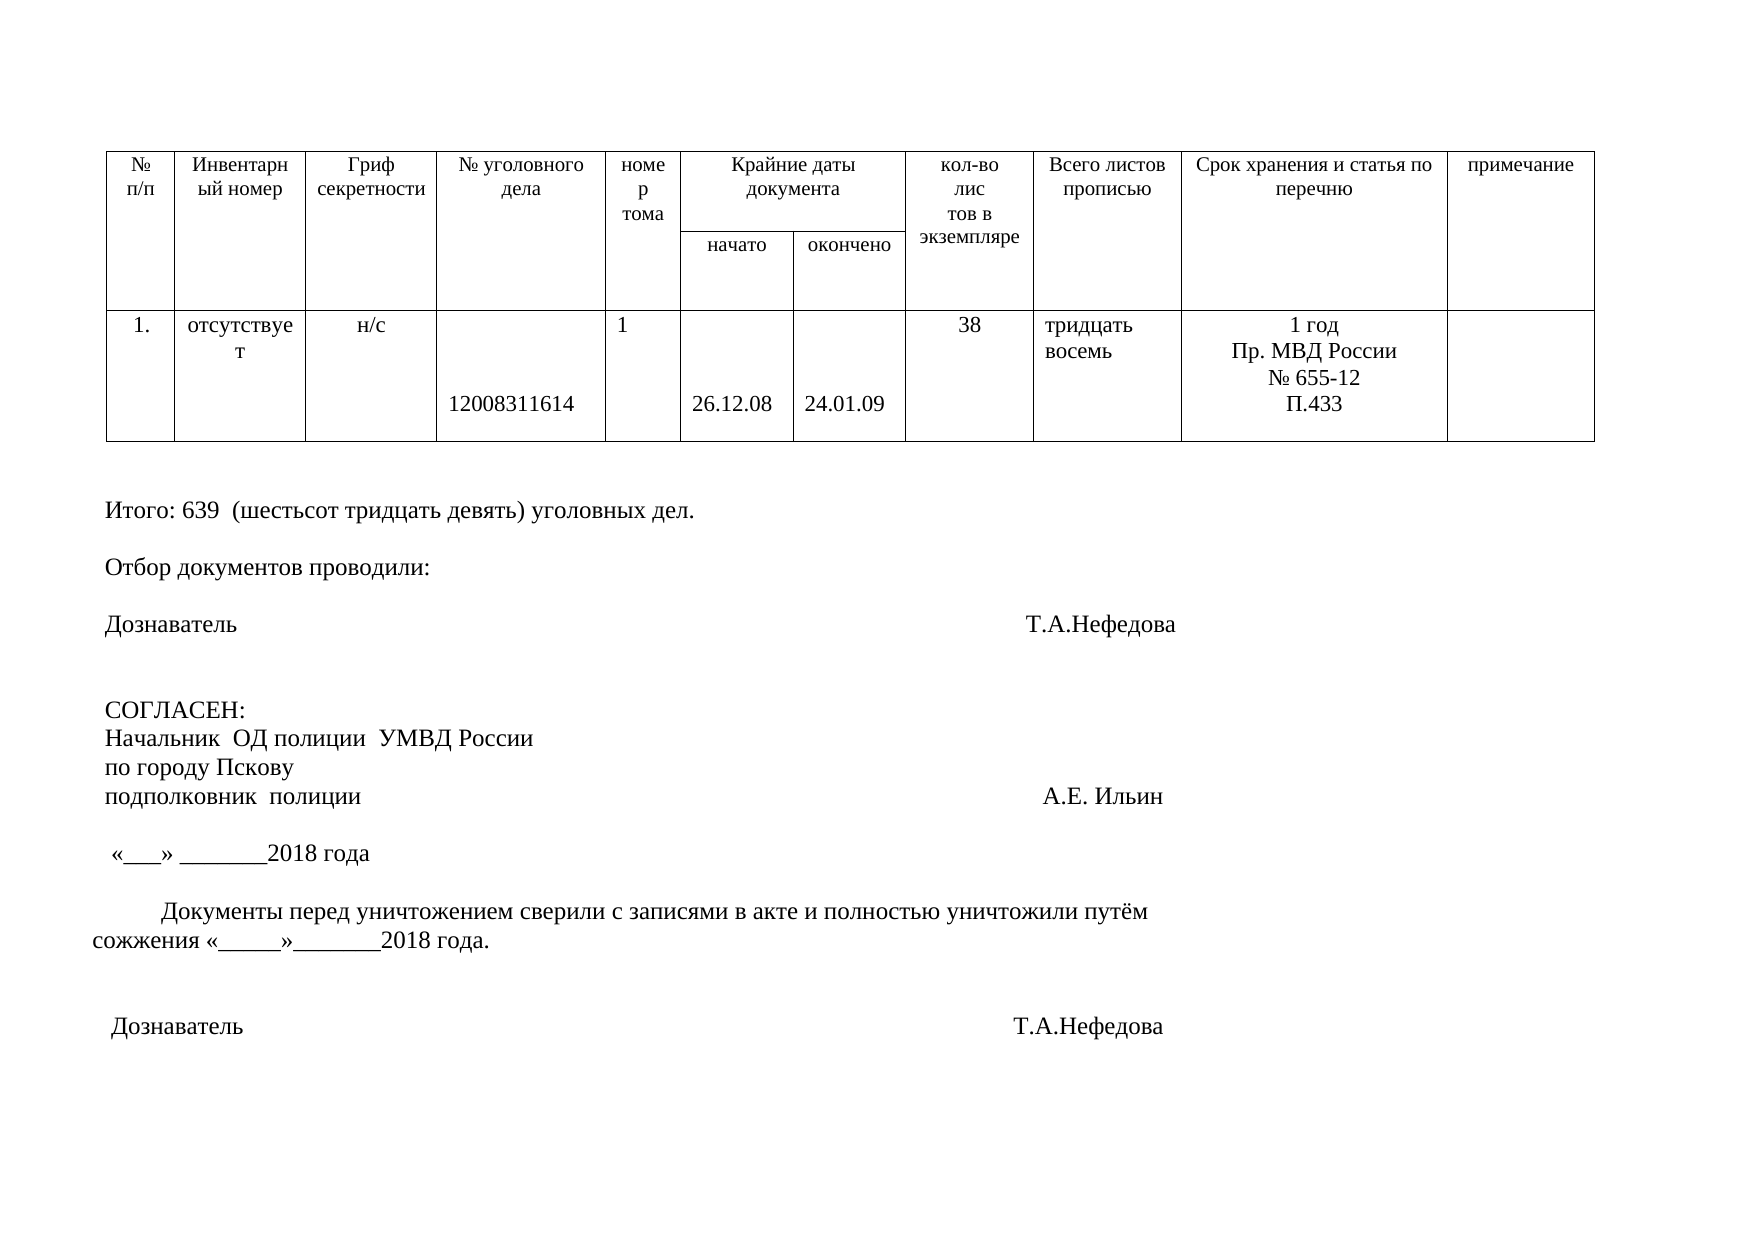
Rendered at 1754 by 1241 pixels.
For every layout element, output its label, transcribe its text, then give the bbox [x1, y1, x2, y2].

table_cell начато [681, 232, 793, 310]
table_cell 26.12.08 [681, 311, 793, 441]
table_header кол-во лис тов в экземпляре [906, 152, 1033, 310]
table_header Гриф секретности [306, 152, 436, 310]
table_header Всего листов прописью [1034, 152, 1181, 310]
text Документы перед уничтожением сверили с записями в акте и полностью уничтожили путём [29, 896, 1636, 925]
table_cell окончено [794, 232, 905, 310]
text Дознаватель Т.А.Нефедова [29, 609, 1636, 638]
table_cell н/с [306, 311, 436, 441]
table_cell 24.01.09 [794, 311, 905, 441]
table_cell отсутствует [175, 311, 305, 441]
table_header № уголовного дела [437, 152, 605, 310]
table_header Инвентарный номер [175, 152, 305, 310]
text по городу Пскову [29, 752, 1636, 781]
table_header номер тома [606, 152, 680, 310]
table_cell 38 [906, 311, 1033, 441]
table_header примечание [1448, 152, 1594, 310]
table_header № п/п [107, 152, 174, 310]
table_header Срок хранения и статья по перечню [1182, 152, 1447, 310]
text Итого: 639 (шестьсот тридцать девять) уголовных дел. [29, 495, 1636, 524]
table_cell 1 год Пр. МВД России № 655-12 П.433 [1182, 311, 1447, 441]
text СОГЛАСЕН: [29, 695, 1636, 723]
table_cell тридцать восемь [1034, 311, 1181, 441]
text «___» _______2018 года [29, 838, 1636, 867]
table_header Крайние даты документа [681, 152, 905, 231]
text сожжения «_____»_______2018 года. [29, 925, 1636, 953]
table_cell [1448, 311, 1594, 441]
table_cell 1 [606, 311, 680, 441]
text подполковник полиции А.Е. Ильин [29, 781, 1636, 810]
table_cell 12008311614 [437, 311, 605, 441]
table_cell [107, 311, 174, 441]
text Дознаватель Т.А.Нефедова [29, 1011, 1636, 1040]
text Отбор документов проводили: [29, 552, 1636, 581]
text Начальник ОД полиции УМВД России [29, 723, 1636, 752]
